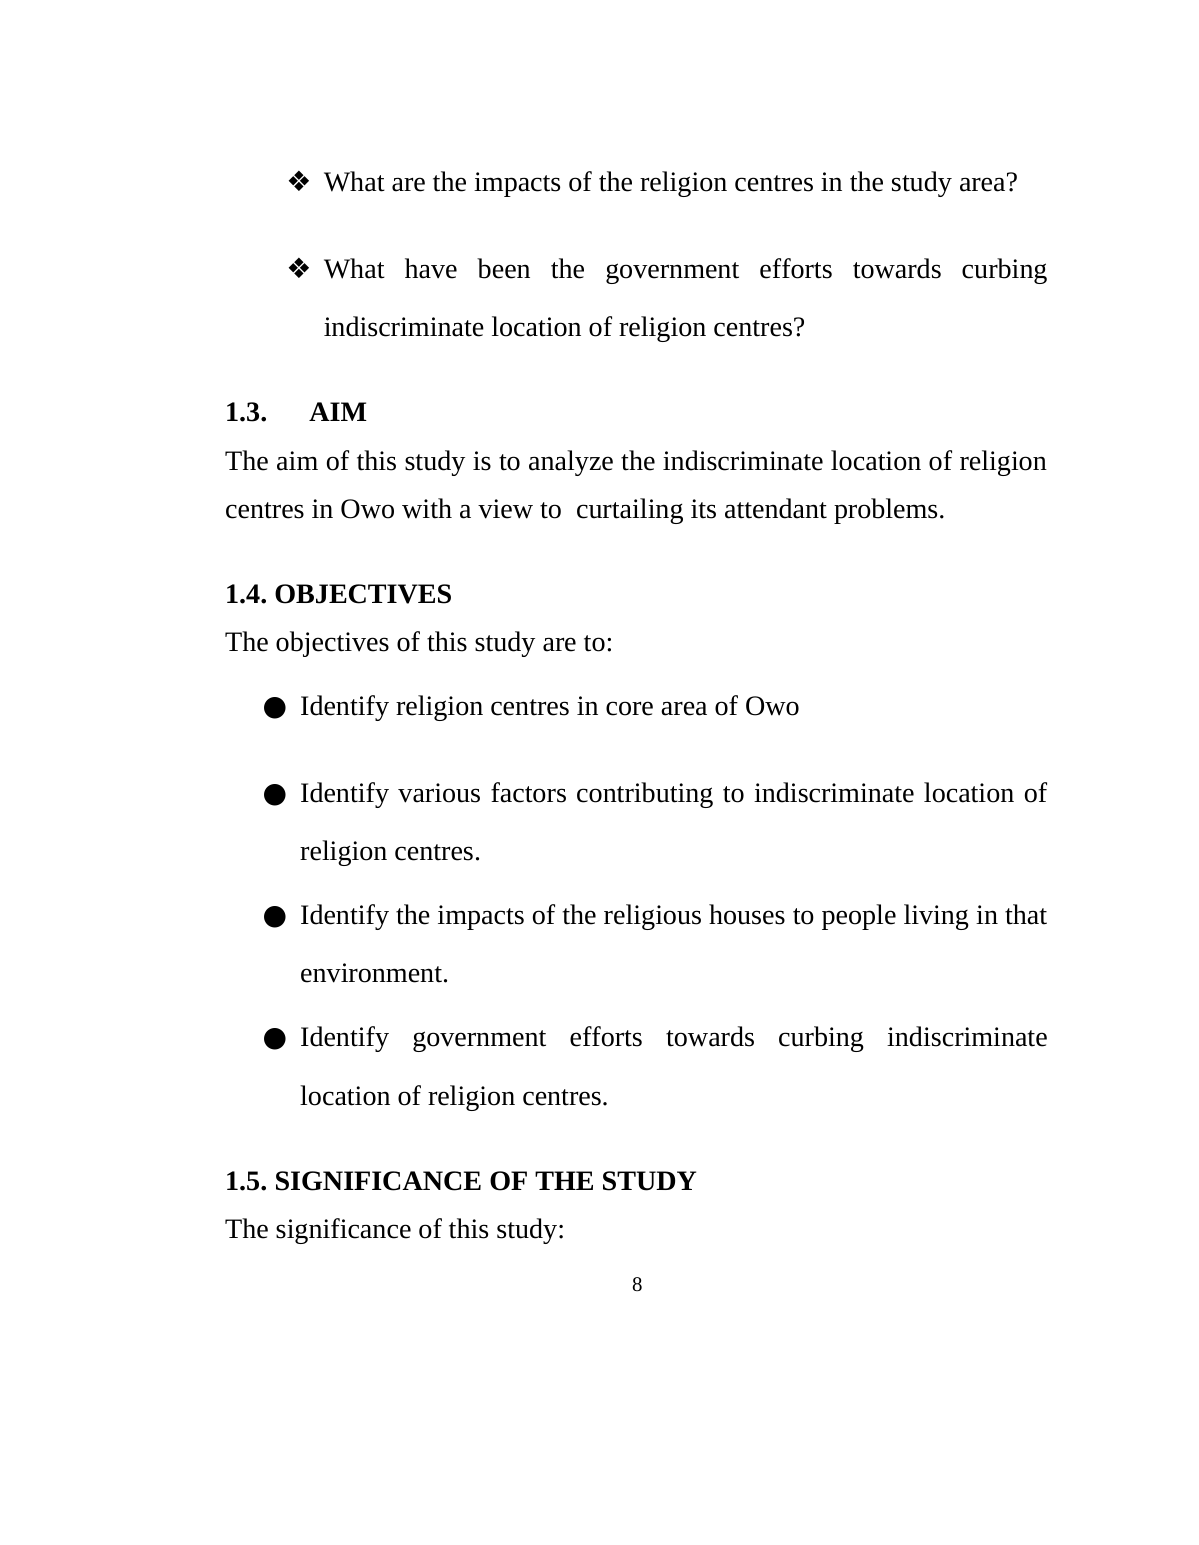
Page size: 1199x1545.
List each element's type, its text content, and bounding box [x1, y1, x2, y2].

list What have been the government efforts towards curbing indiscriminate location of religion centres? [286, 237, 1049, 343]
list Identify various factors contributing to indiscriminate location of religion centres. [262, 760, 1049, 867]
text 1.3. AIM [225, 395, 1049, 427]
text The objectives of this study are to: [225, 625, 1049, 658]
text 1.5. SIGNIFICANCE OF THE STUDY [225, 1163, 1049, 1196]
list Identify the impacts of the religious houses to people living in that environment. [262, 883, 1049, 989]
text The aim of this study is to analyze the indiscriminate location of religion centres in Owo with a view to curtailing its attendant problems. [225, 443, 1049, 524]
list Identify religion centres in core area of Owo [262, 674, 1049, 731]
list Identify government efforts towards curbing indiscriminate location of religion centres. [262, 1005, 1049, 1111]
list What are the impacts of the religion centres in the study area? [286, 150, 1049, 208]
text 1.4. OBJECTIVES [225, 577, 1049, 609]
text The significance of this study: [225, 1212, 1049, 1244]
